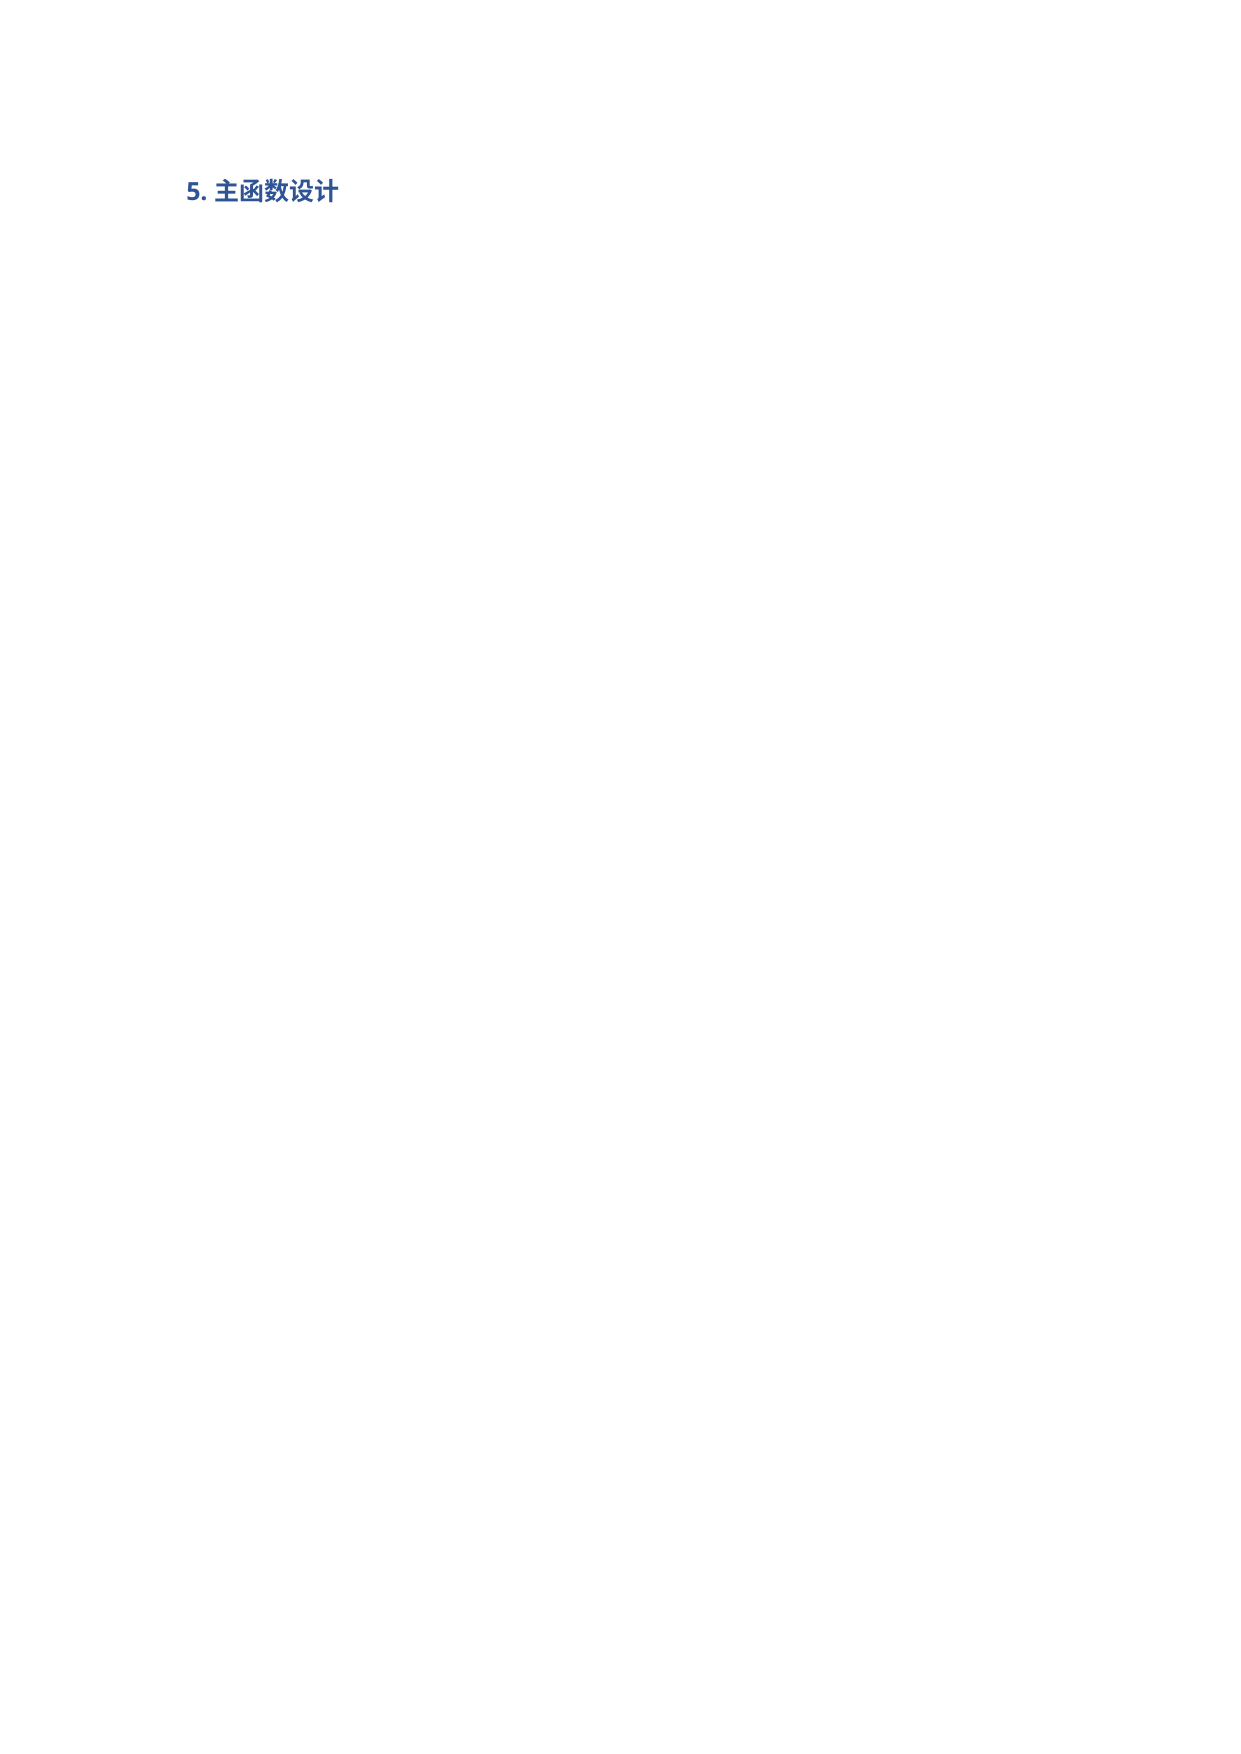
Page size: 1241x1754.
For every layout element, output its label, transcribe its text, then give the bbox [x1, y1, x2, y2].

subtitle 5. 主函数设计 [186, 171, 1186, 207]
